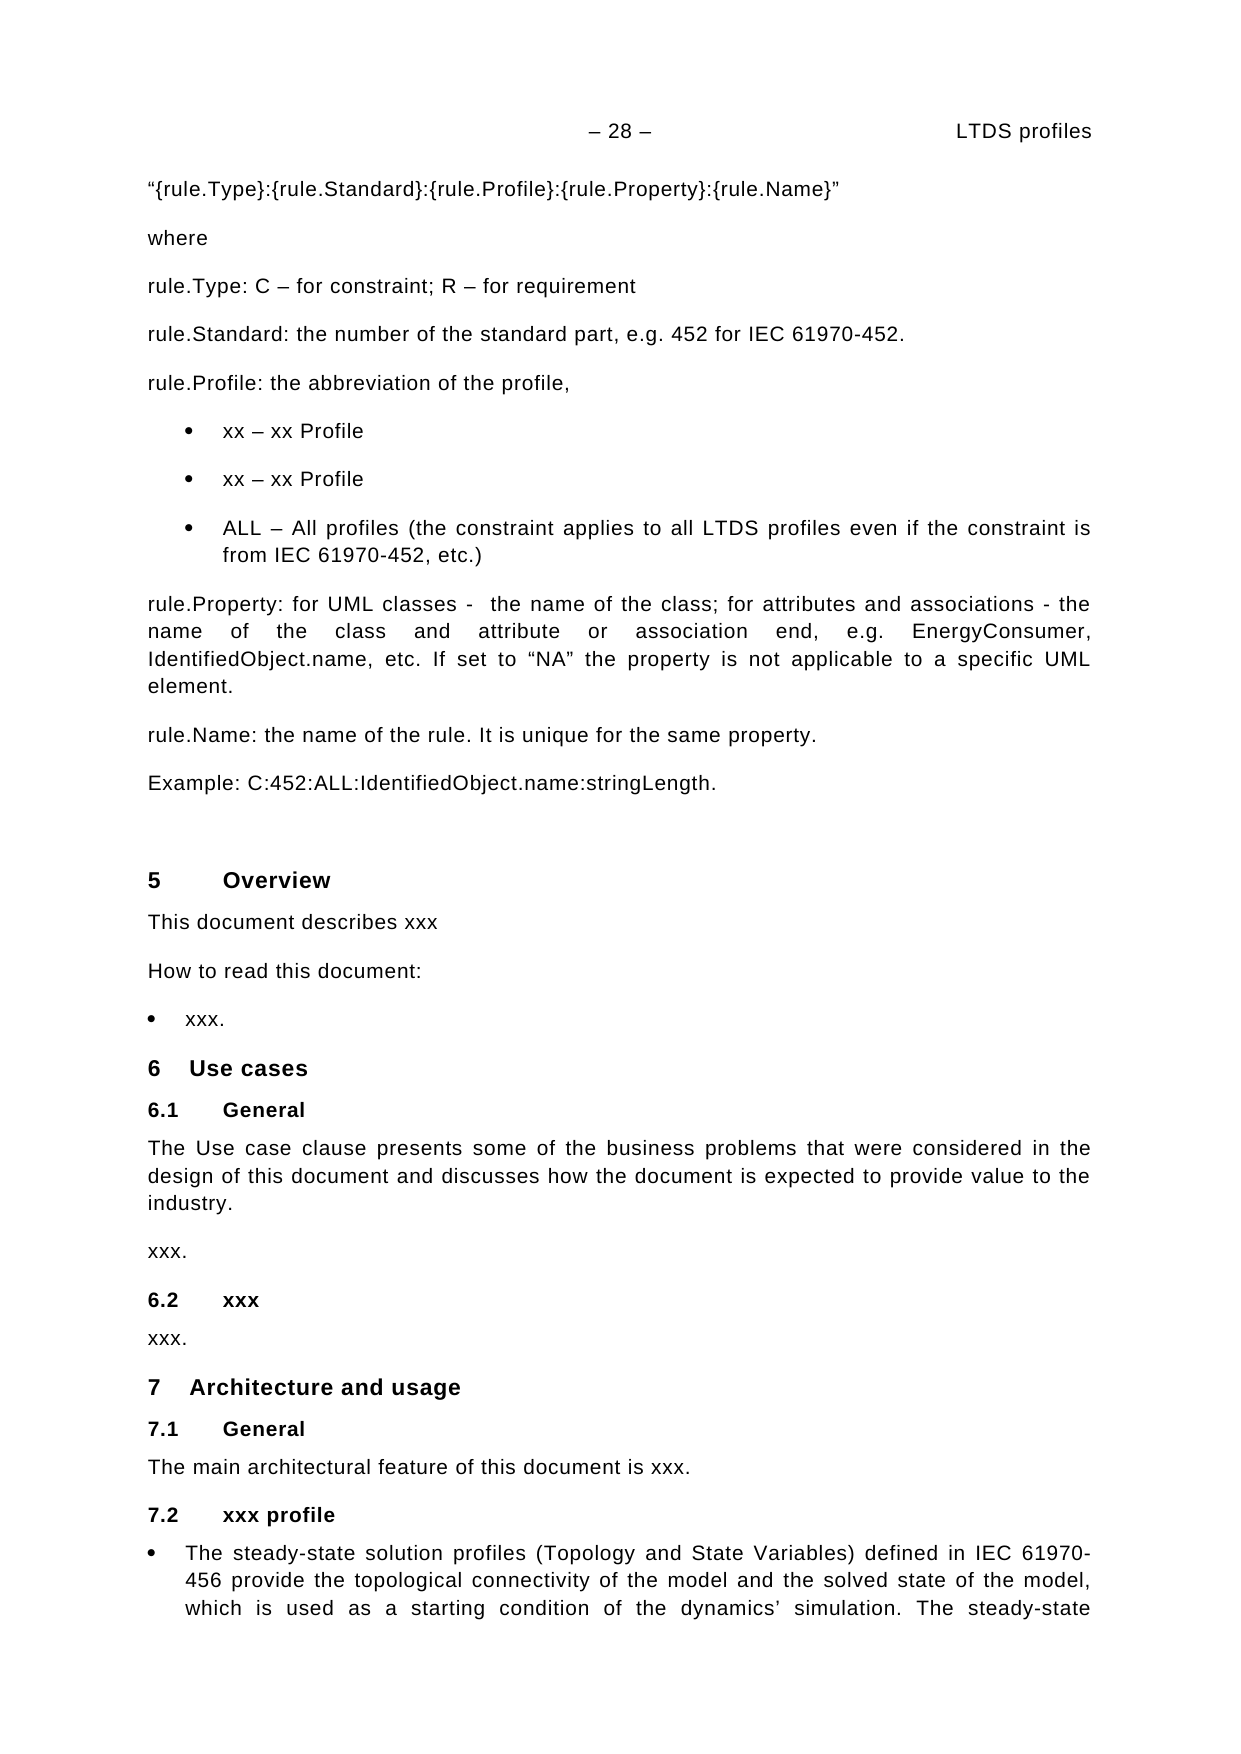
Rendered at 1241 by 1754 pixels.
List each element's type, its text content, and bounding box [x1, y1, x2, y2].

subtitle Use cases [148, 1055, 1092, 1082]
text xxx. [148, 1239, 1092, 1263]
text How to read this document: [148, 958, 1092, 982]
subtitle General [148, 1417, 1092, 1441]
text This document describes xxx [148, 910, 1092, 934]
subtitle Architecture and usage [148, 1374, 1092, 1400]
text rule.Name: the name of the rule. It is unique for the same property. [148, 722, 1092, 746]
subtitle General [148, 1098, 1092, 1122]
text “{rule.Type}:{rule.Standard}:{rule.Profile}:{rule.Property}:{rule.Name}” [148, 177, 1092, 201]
text rule.Profile: the abbreviation of the profile, [148, 371, 1092, 394]
text The main architectural feature of this document is xxx. [148, 1454, 1092, 1478]
text xxx. [148, 1326, 1092, 1349]
subtitle xxx [148, 1288, 1092, 1312]
list xxx. [148, 1007, 1092, 1031]
text rule.Property: for UML classes - the name of the class; for attributes and associations - the name of the class and attribute or association end, e.g. EnergyConsumer, IdentifiedObject.name, etc. If set to “NA” the property is not applicable to a specific UML element. [148, 592, 1092, 698]
text rule.Type: C – for constraint; R – for requirement [148, 274, 1092, 298]
subtitle Overview [148, 867, 1092, 894]
subtitle xxx profile [148, 1503, 1092, 1527]
list ALL – All profiles (the constraint applies to all LTDS profiles even if the constraint is from IEC 61970-452, etc.) [185, 516, 1092, 567]
text rule.Standard: the number of the standard part, e.g. 452 for IEC 61970-452. [148, 322, 1092, 346]
list xx – xx Profile [185, 419, 1092, 443]
list xx – xx Profile [185, 467, 1092, 491]
text where [148, 226, 1092, 249]
text Example: C:452:ALL:IdentifiedObject.name:stringLength. [148, 771, 1092, 795]
text The Use case clause presents some of the business problems that were considered in the design of this document and discusses how the document is expected to provide value to the industry. [148, 1136, 1092, 1215]
